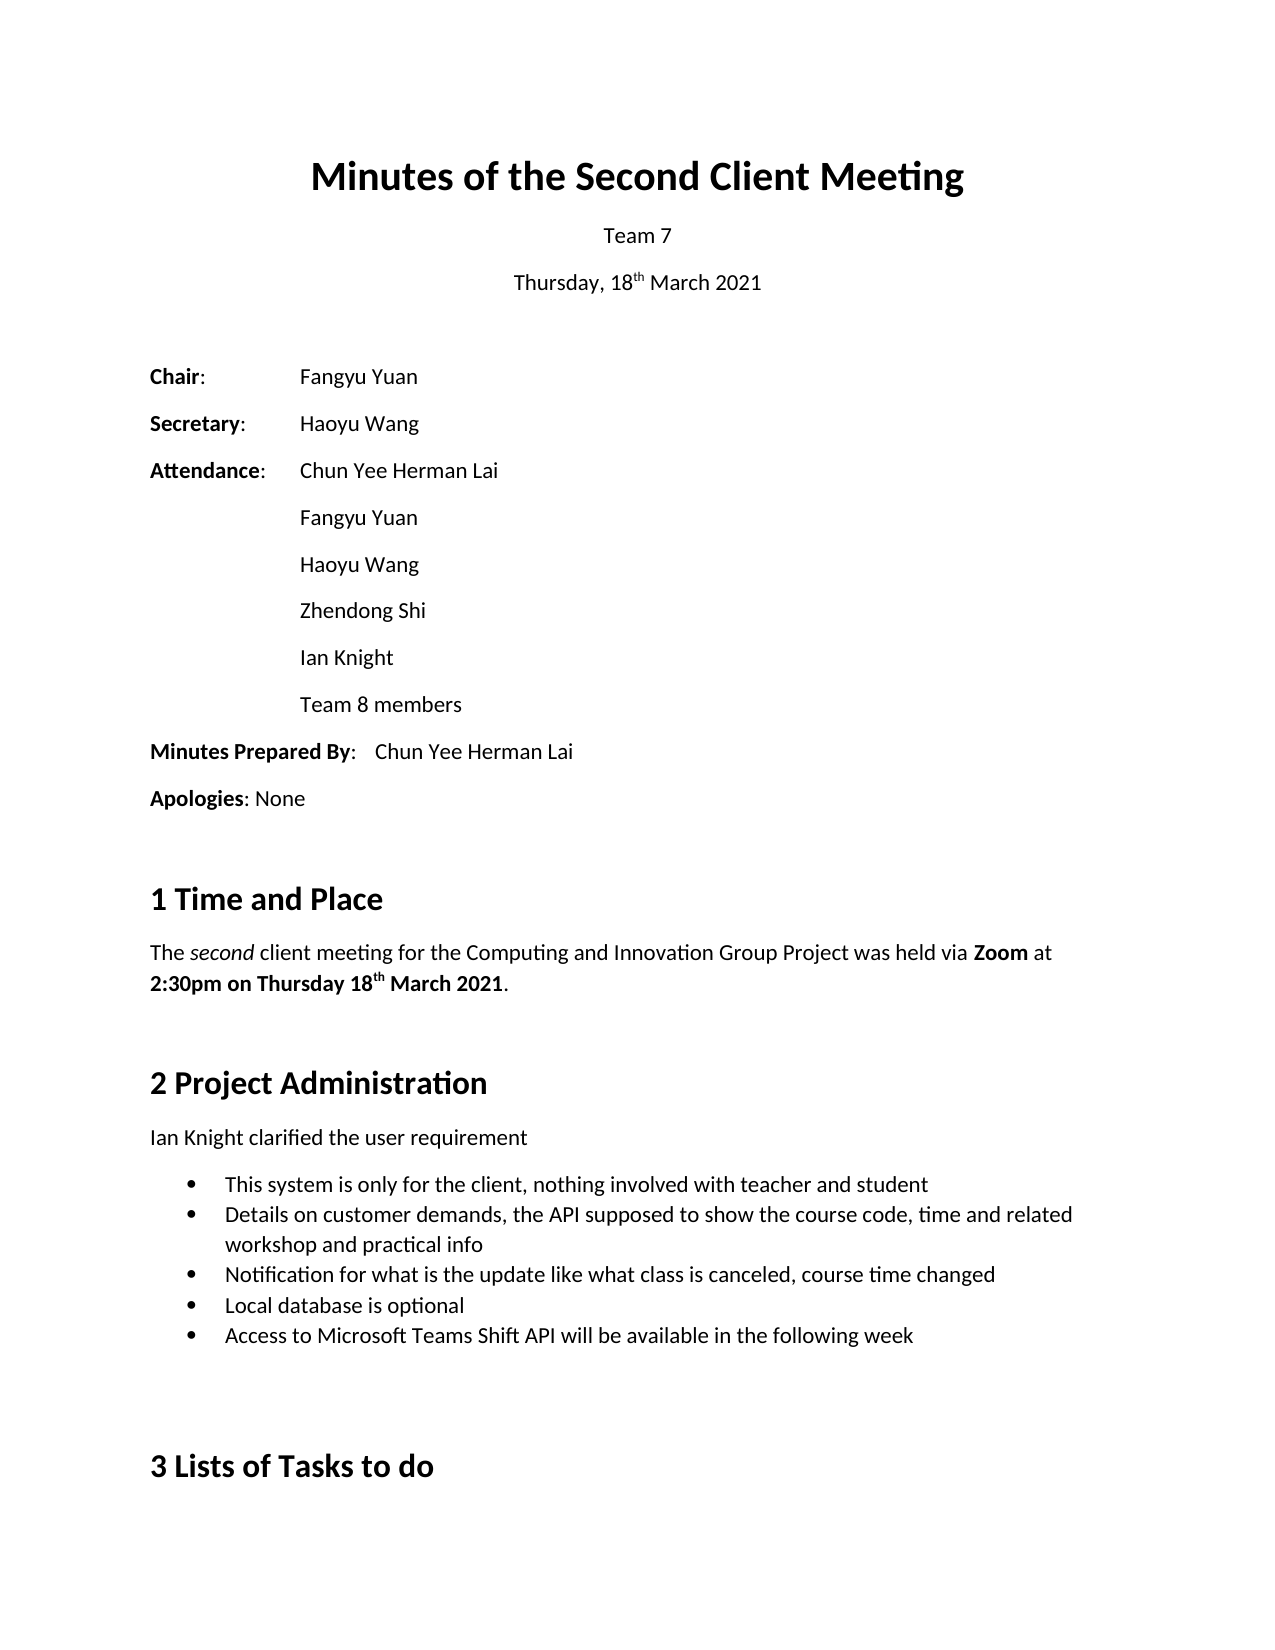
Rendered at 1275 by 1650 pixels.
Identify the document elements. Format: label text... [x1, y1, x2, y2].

text The second client meeting for the Computing and Innovation Group Project was held via Zoom at 2:30pm on Thursday 18th March 2021. [150, 938, 1125, 997]
text Secretary: Haoyu Wang [150, 409, 1125, 437]
list Details on customer demands, the API supposed to show the course code, time and related workshop and practical info [187, 1200, 1125, 1258]
text Zhendong Shi [225, 597, 1125, 624]
text Haoyu Wang [225, 550, 1125, 578]
text Minutes of the Second Client Meeting [150, 150, 1125, 201]
list Notification for what is the update like what class is canceled, course time changed [187, 1261, 1125, 1288]
list This system is only for the client, nothing involved with teacher and student [187, 1170, 1125, 1198]
text Ian Knight clarified the user requirement [150, 1123, 1125, 1151]
text 3 Lists of Tasks to do [150, 1445, 1125, 1486]
text Ian Knight [225, 643, 1125, 671]
text Team 8 members [225, 690, 1125, 718]
text Fangyu Yuan [225, 503, 1125, 531]
text Apologies: None [150, 784, 1125, 812]
text Thursday, 18th March 2021 [150, 268, 1125, 296]
text Attendance: Chun Yee Herman Lai [150, 456, 1125, 484]
text Minutes Prepared By: Chun Yee Herman Lai [150, 737, 1125, 765]
list Access to Microsoft Teams Shift API will be available in the following week [187, 1321, 1125, 1349]
text 2 Project Administration [150, 1062, 1125, 1103]
text Team 7 [150, 222, 1125, 249]
list Local database is optional [187, 1291, 1125, 1319]
text Chair: Fangyu Yuan [150, 362, 1125, 390]
text 1 Time and Place [150, 878, 1125, 918]
